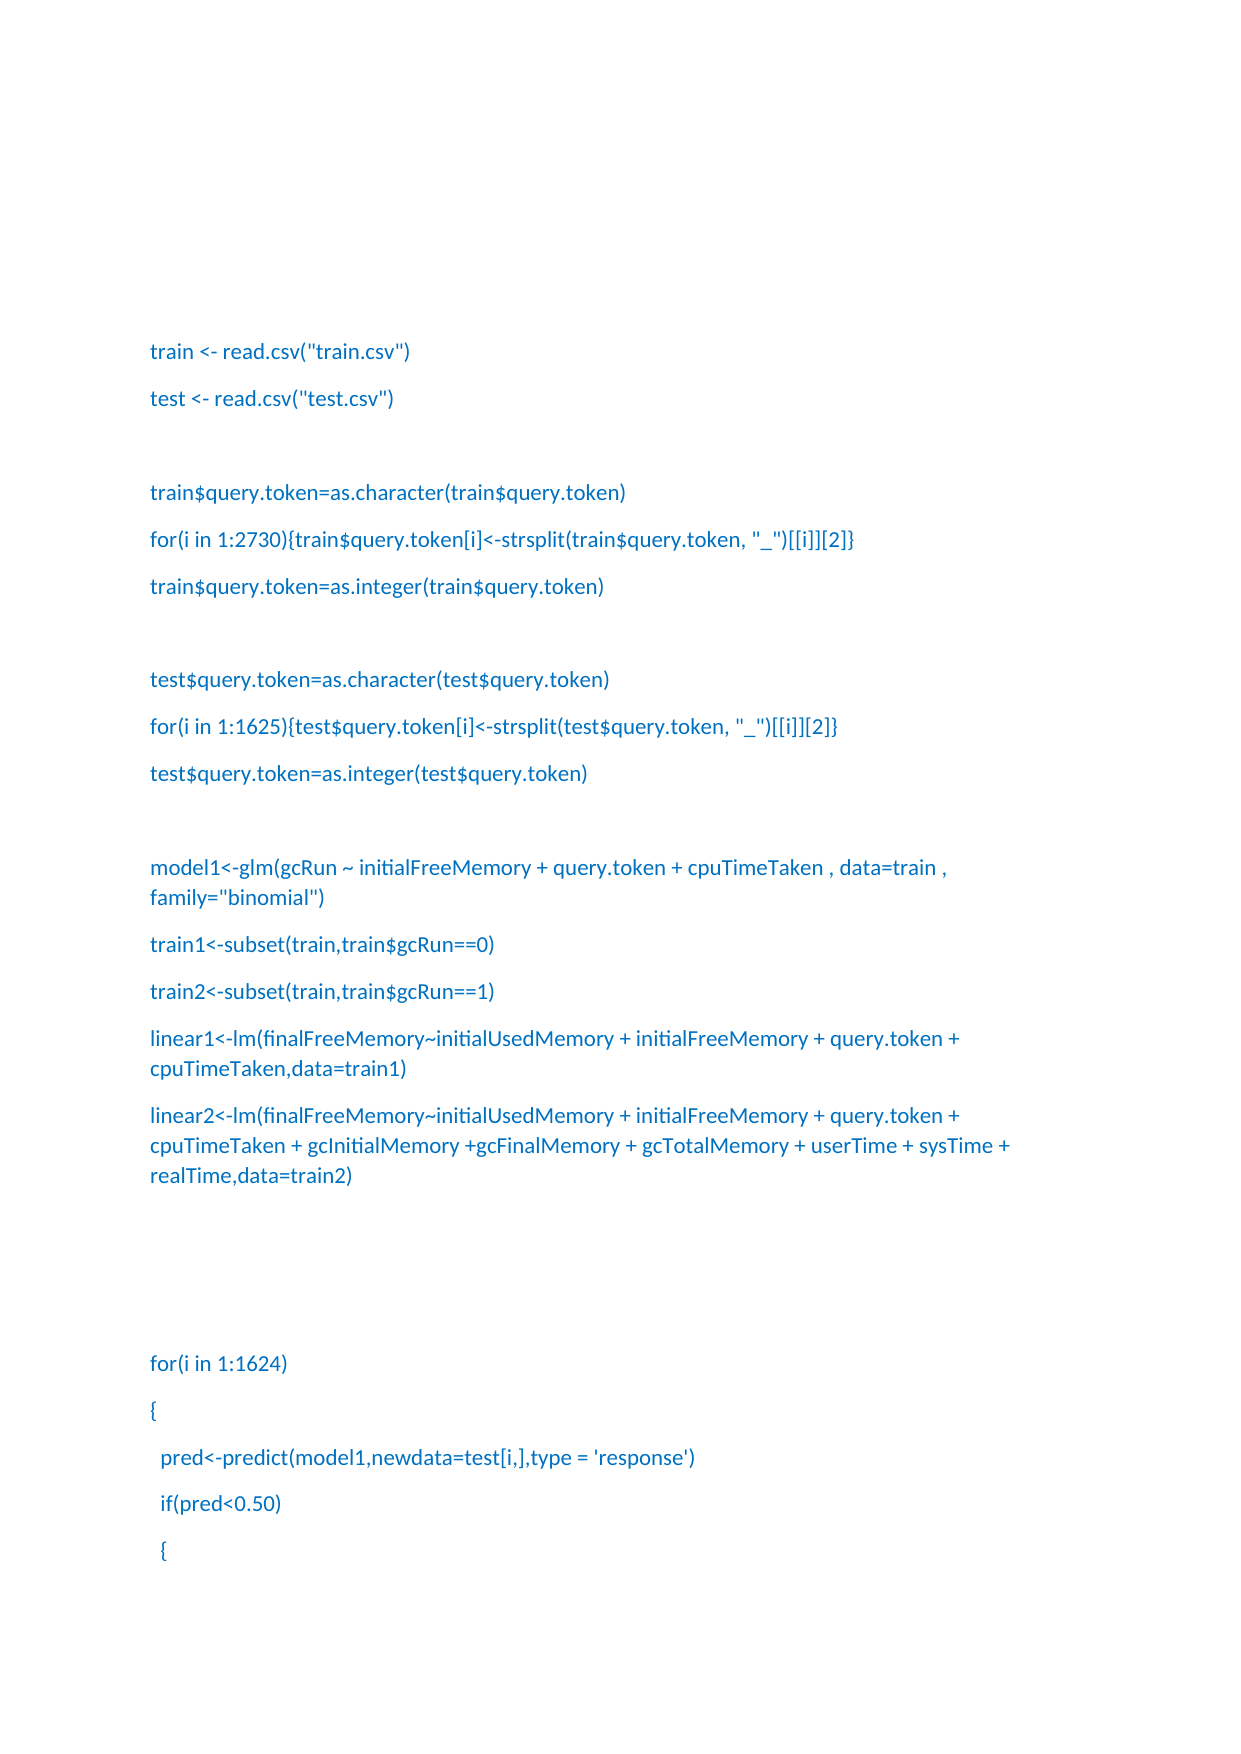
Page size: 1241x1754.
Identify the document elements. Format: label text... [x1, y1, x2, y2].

text { [150, 1396, 1090, 1424]
text for(i in 1:2730){train$query.token[i]<-strsplit(train$query.token, "_")[[i]][2]} [150, 525, 1090, 553]
text linear1<-lm(finalFreeMemory~initialUsedMemory + initialFreeMemory + query.token + cpuTimeTaken,data=train1) [150, 1024, 1090, 1082]
text linear2<-lm(finalFreeMemory~initialUsedMemory + initialFreeMemory + query.token + cpuTimeTaken + gcInitialMemory +gcFinalMemory + gcTotalMemory + userTime + sysTime + realTime,data=train2) [150, 1101, 1090, 1189]
text model1<-glm(gcRun ~ initialFreeMemory + query.token + cpuTimeTaken , data=train , family="binomial") [150, 853, 1090, 911]
text test <- read.csv("test.csv") [150, 384, 1090, 412]
text test$query.token=as.integer(test$query.token) [150, 759, 1090, 787]
text train1<-subset(train,train$gcRun==0) [150, 930, 1090, 958]
text train$query.token=as.integer(train$query.token) [150, 572, 1090, 600]
text for(i in 1:1624) [150, 1349, 1090, 1377]
text test$query.token=as.character(test$query.token) [150, 666, 1090, 694]
text train2<-subset(train,train$gcRun==1) [150, 977, 1090, 1005]
text train$query.token=as.character(train$query.token) [150, 478, 1090, 506]
text train <- read.csv("train.csv") [150, 337, 1090, 366]
text if(pred<0.50) [150, 1489, 1090, 1518]
text pred<-predict(model1,newdata=test[i,],type = 'response') [150, 1443, 1090, 1471]
text { [150, 1536, 1090, 1564]
text for(i in 1:1625){test$query.token[i]<-strsplit(test$query.token, "_")[[i]][2]} [150, 712, 1090, 741]
